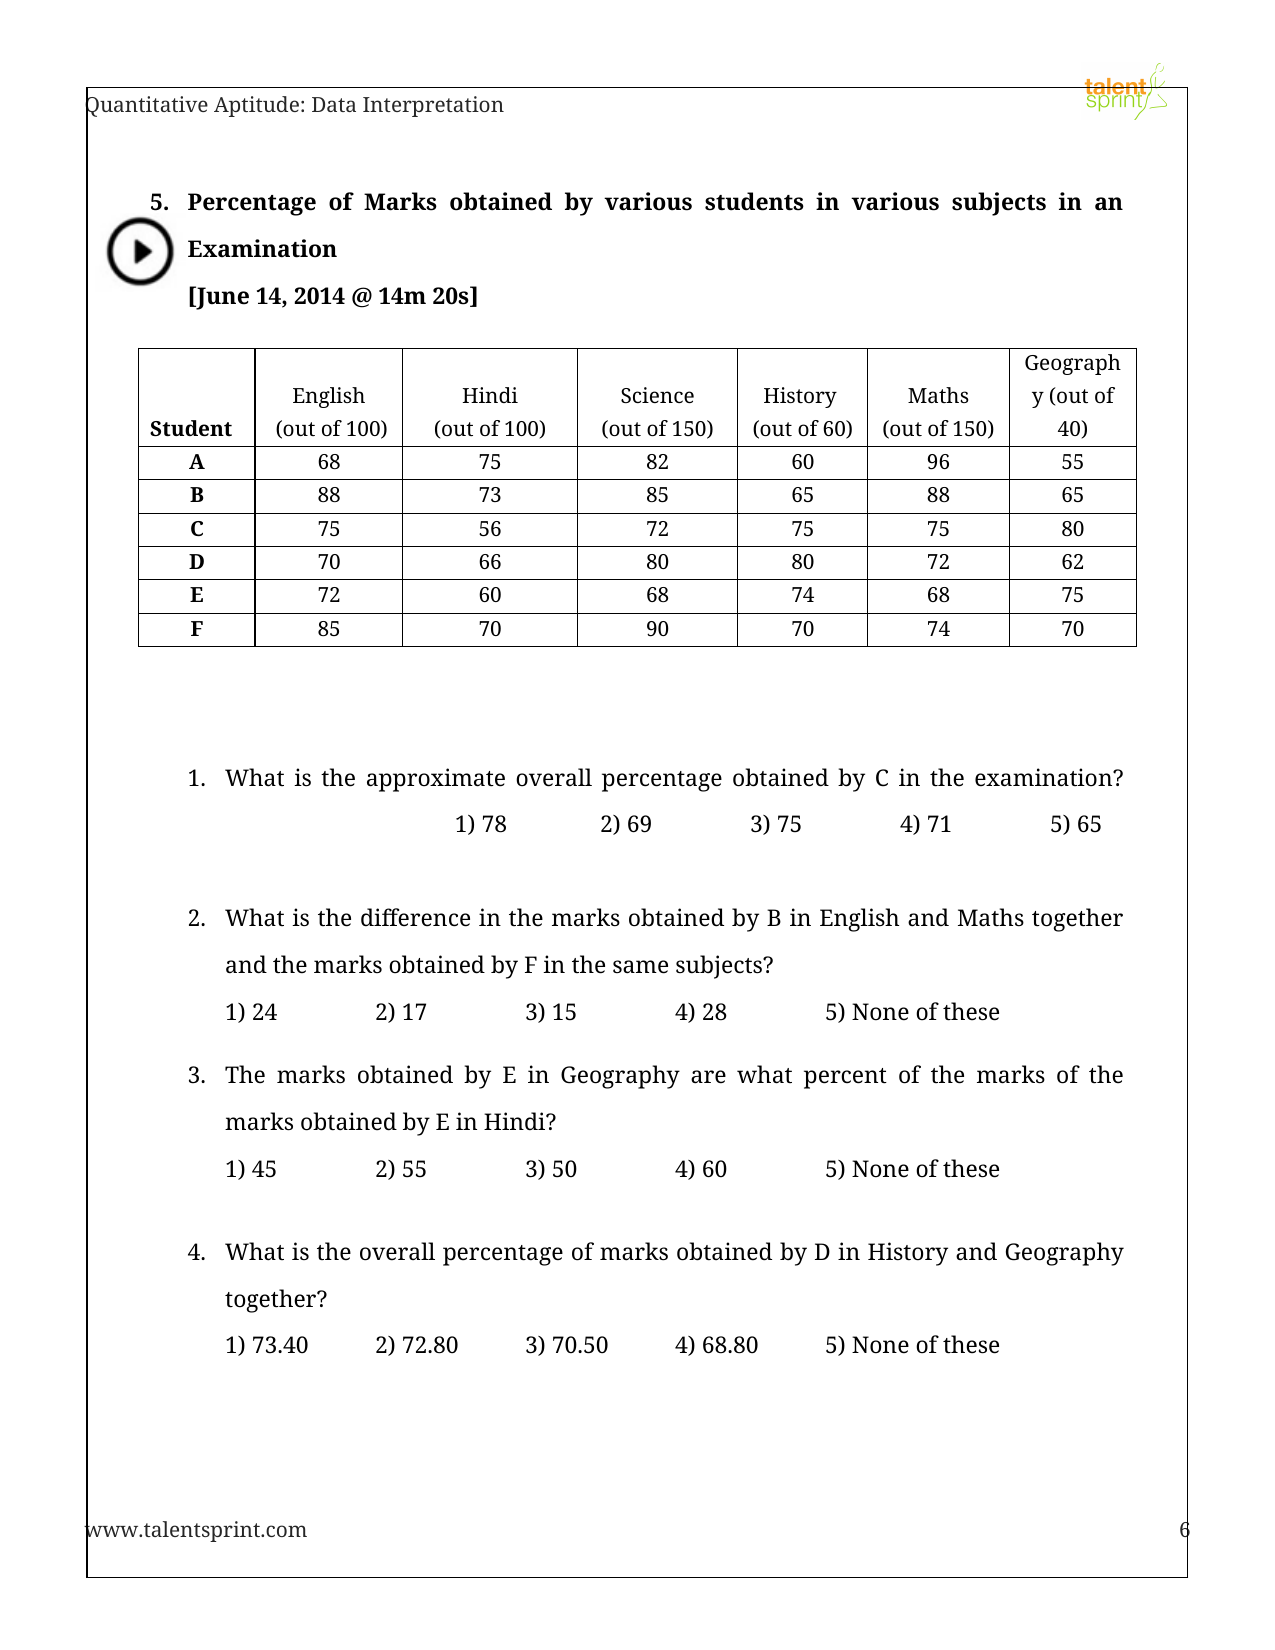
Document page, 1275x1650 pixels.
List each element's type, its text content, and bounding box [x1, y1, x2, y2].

table_cell F [139, 614, 254, 646]
table_cell 68 [256, 447, 402, 479]
table_cell 80 [578, 547, 737, 579]
table_header Science (out of 150) [578, 349, 737, 446]
table_cell B [139, 480, 254, 513]
table_cell 74 [738, 580, 867, 613]
table_cell 70 [256, 547, 402, 579]
table_cell 75 [256, 514, 402, 546]
table_cell E [139, 580, 254, 613]
table_cell C [139, 514, 254, 546]
table_cell 62 [1010, 547, 1136, 579]
table_cell 65 [738, 480, 867, 513]
table_cell 66 [403, 547, 577, 579]
table_header Geography (out of 40) [1010, 349, 1136, 446]
table_cell D [139, 547, 254, 579]
table_header Hindi (out of 100) [403, 349, 577, 446]
table_cell 72 [578, 514, 737, 546]
table_cell 75 [868, 514, 1009, 546]
table_header English (out of 100) [256, 349, 402, 446]
table_cell 88 [256, 480, 402, 513]
table_cell 60 [738, 447, 867, 479]
table_cell 55 [1010, 447, 1136, 479]
table_cell 75 [1010, 580, 1136, 613]
table_cell 85 [256, 614, 402, 646]
table_cell 68 [578, 580, 737, 613]
table_header Student [139, 349, 254, 446]
table_cell 75 [738, 514, 867, 546]
table_cell 56 [403, 514, 577, 546]
table_cell 70 [403, 614, 577, 646]
table_cell 60 [403, 580, 577, 613]
table_cell 68 [868, 580, 1009, 613]
table_cell 74 [868, 614, 1009, 646]
table_cell 70 [1010, 614, 1136, 646]
table_cell 70 [738, 614, 867, 646]
list What is the approximate overall percentage obtained by C in the examination? 1) 78 2) 69 3) 75 4) 71 5) 65 [187, 762, 1125, 840]
table_header Maths (out of 150) [868, 349, 1009, 446]
table_cell 80 [738, 547, 867, 579]
table_cell A [139, 447, 254, 479]
picture [1081, 62, 1171, 87]
table_header History (out of 60) [738, 349, 867, 446]
table_cell 82 [578, 447, 737, 479]
list What is the overall percentage of marks obtained by D in History and Geography together? 1) 73.40 2) 72.80 3) 70.50 4) 68.80 5) None of these [187, 1236, 1125, 1361]
list The marks obtained by E in Geography are what percent of the marks of the marks obtained by E in Hindi? 1) 45 2) 55 3) 50 4) 60 5) None of these [187, 1059, 1125, 1184]
table_cell 90 [578, 614, 737, 646]
table_cell 73 [403, 480, 577, 513]
list What is the difference in the marks obtained by B in English and Maths together and the marks obtained by F in the same subjects? 1) 24 2) 17 3) 15 4) 28 5) None of these [187, 902, 1125, 1027]
table_cell 72 [256, 580, 402, 613]
table_cell 80 [1010, 514, 1136, 546]
picture [1081, 88, 1171, 120]
list Percentage of Marks obtained by various students in various subjects in an Examination [June 14, 2014 @ 14m 20s] [150, 186, 1125, 311]
table_cell 75 [403, 447, 577, 479]
table_cell 65 [1010, 480, 1136, 513]
table_cell 85 [578, 480, 737, 513]
table_cell 96 [868, 447, 1009, 479]
table_cell 72 [868, 547, 1009, 579]
table_cell 88 [868, 480, 1009, 513]
picture [95, 213, 186, 292]
